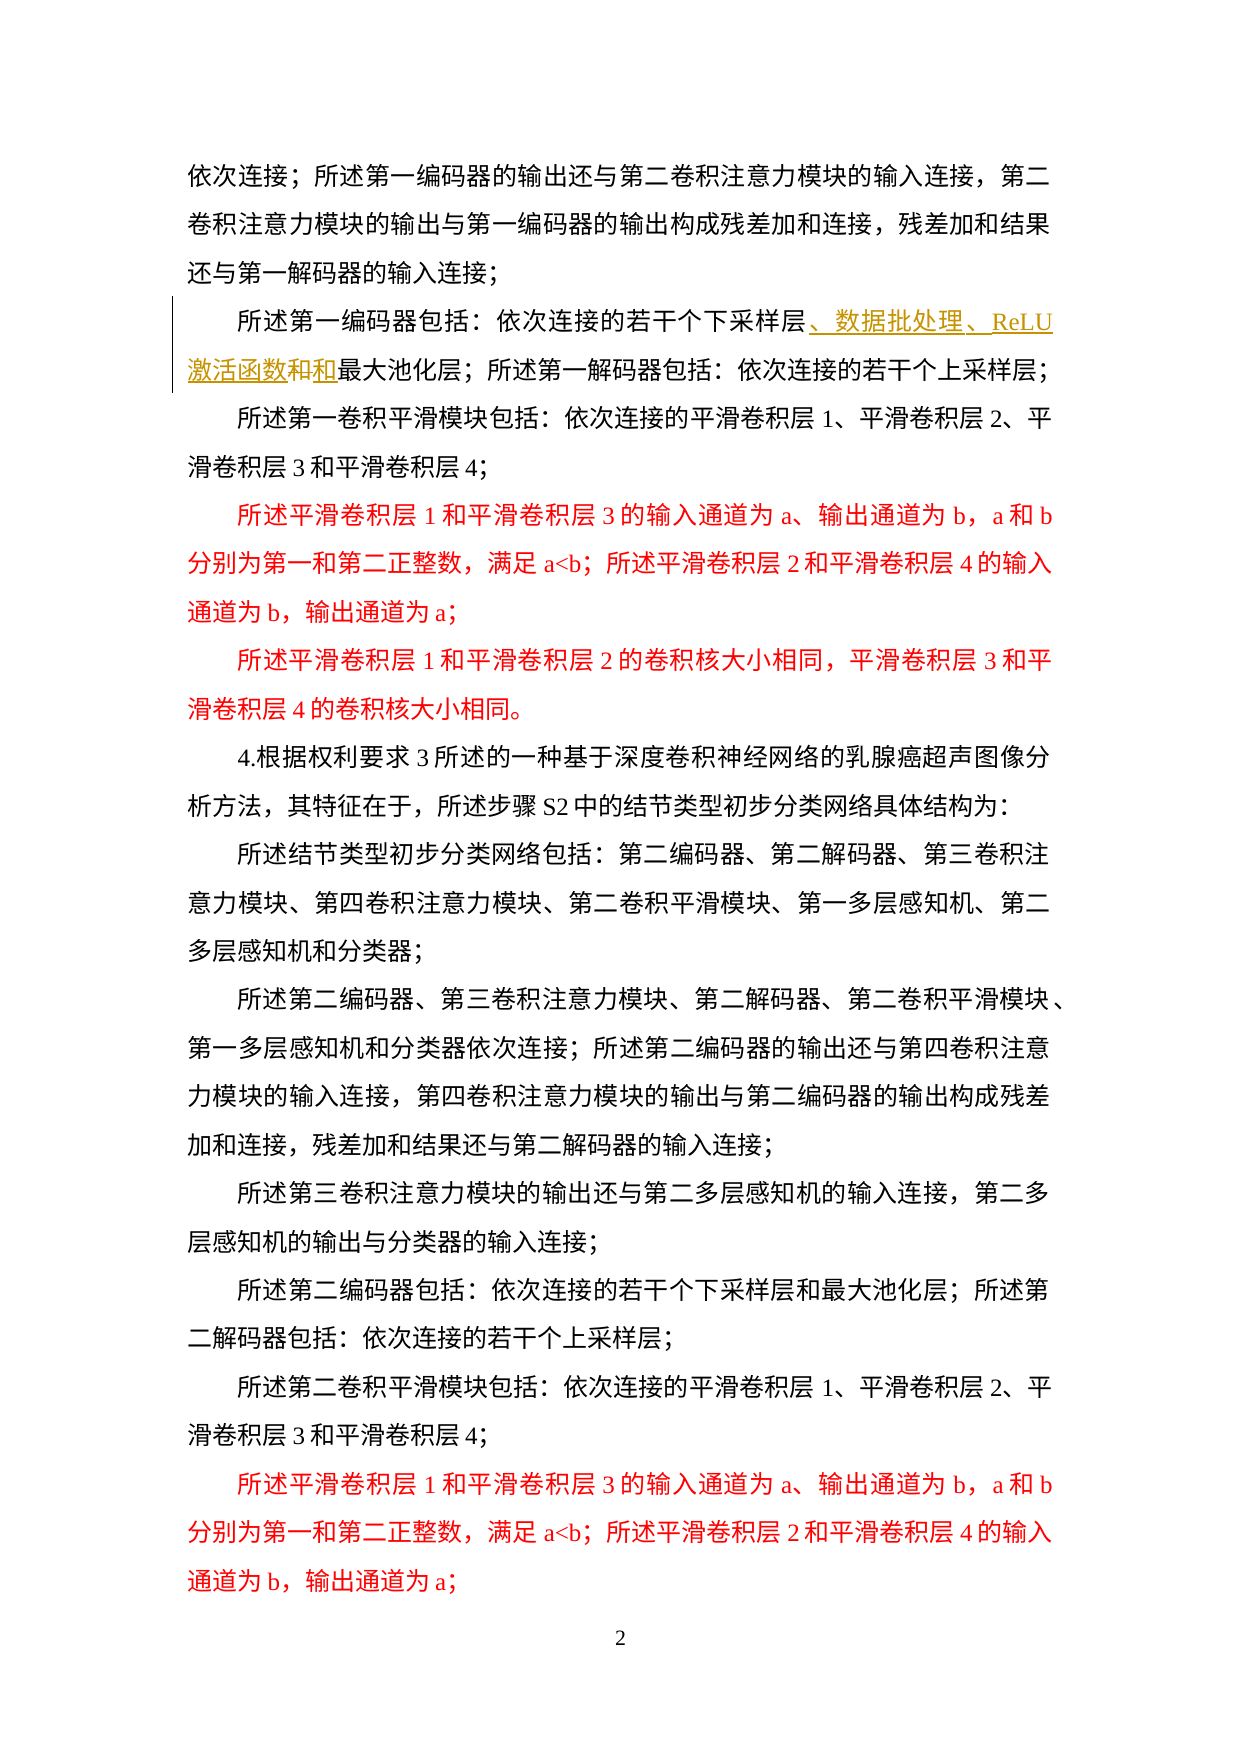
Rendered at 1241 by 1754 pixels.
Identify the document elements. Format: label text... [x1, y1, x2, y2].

text 所述第二编码器、第三卷积注意力模块、第二解码器、第二卷积平滑模块、第一多层感知机和分类器依次连接；所述第二编码器的输出还与第四卷积注意力模块的输入连接，第四卷积注意力模块的输出与第二编码器的输出构成残差加和连接，残差加和结果还与第二解码器的输入连接； [187, 974, 1053, 1168]
text 所述第二卷积平滑模块包括：依次连接的平滑卷积层1、平滑卷积层2、平滑卷积层3和平滑卷积层4； [187, 1361, 1053, 1458]
text 所述第一卷积平滑模块包括：依次连接的平滑卷积层1、平滑卷积层2、平滑卷积层3和平滑卷积层4； [187, 393, 1053, 489]
text 所述平滑卷积层1和平滑卷积层2的卷积核大小相同，平滑卷积层3和平滑卷积层4的卷积核大小相同。 [187, 635, 1053, 732]
text 所述结节类型初步分类网络包括：第二编码器、第二解码器、第三卷积注意力模块、第四卷积注意力模块、第二卷积平滑模块、第一多层感知机、第二多层感知机和分类器； [187, 828, 1053, 974]
text 4.根据权利要求3所述的一种基于深度卷积神经网络的乳腺癌超声图像分析方法，其特征在于，所述步骤S2中的结节类型初步分类网络具体结构为： [187, 732, 1053, 828]
text 所述第一编码器包括：依次连接的若干个下采样层最大池化层；所述第一解码器包括：依次连接的若干个上采样层； [187, 296, 1053, 393]
text 所述平滑卷积层1和平滑卷积层3的输入通道为a、输出通道为b，a和b分别为第一和第二正整数，满足a<b；所述平滑卷积层2和平滑卷积层4的输入通道为b，输出通道为a； [187, 489, 1053, 635]
text 所述第三卷积注意力模块的输出还与第二多层感知机的输入连接，第二多层感知机的输出与分类器的输入连接； [187, 1168, 1053, 1264]
text 所述第二编码器包括：依次连接的若干个下采样层和最大池化层；所述第二解码器包括：依次连接的若干个上采样层； [187, 1264, 1053, 1361]
text 所述平滑卷积层1和平滑卷积层3的输入通道为a、输出通道为b，a和b分别为第一和第二正整数，满足a<b；所述平滑卷积层2和平滑卷积层4的输入通道为b，输出通道为a； [187, 1458, 1053, 1603]
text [187, 150, 1053, 296]
